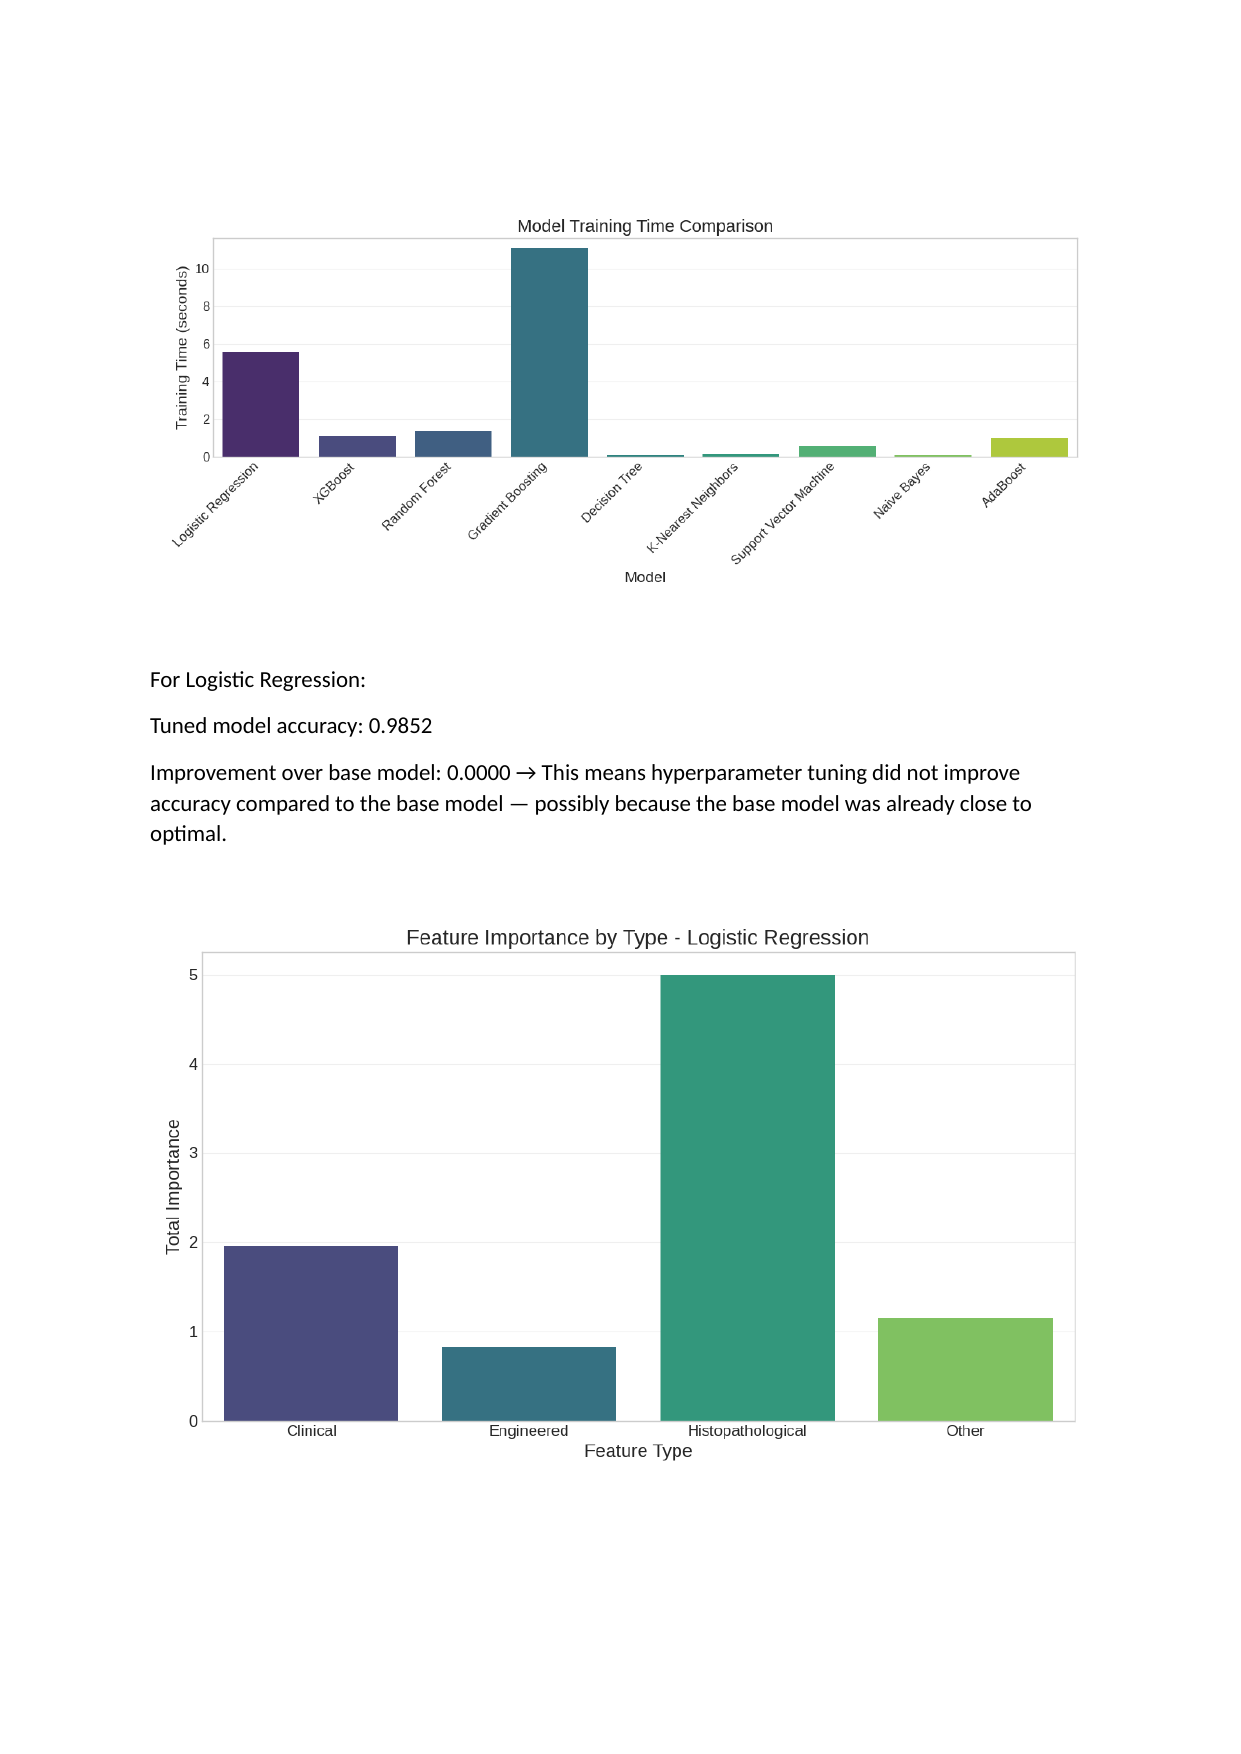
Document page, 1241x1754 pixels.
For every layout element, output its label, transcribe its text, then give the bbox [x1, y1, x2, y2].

picture [150, 912, 1091, 1477]
text For Logistic Regression: [150, 665, 1090, 693]
text Tuned model accuracy: 0.9852 [150, 712, 1090, 739]
text Improvement over base model: 0.0000 → This means hyperparameter tuning did not improve accuracy compared to the base model — possibly because the base model was already close to optimal. [150, 758, 1090, 847]
picture [150, 150, 1091, 599]
